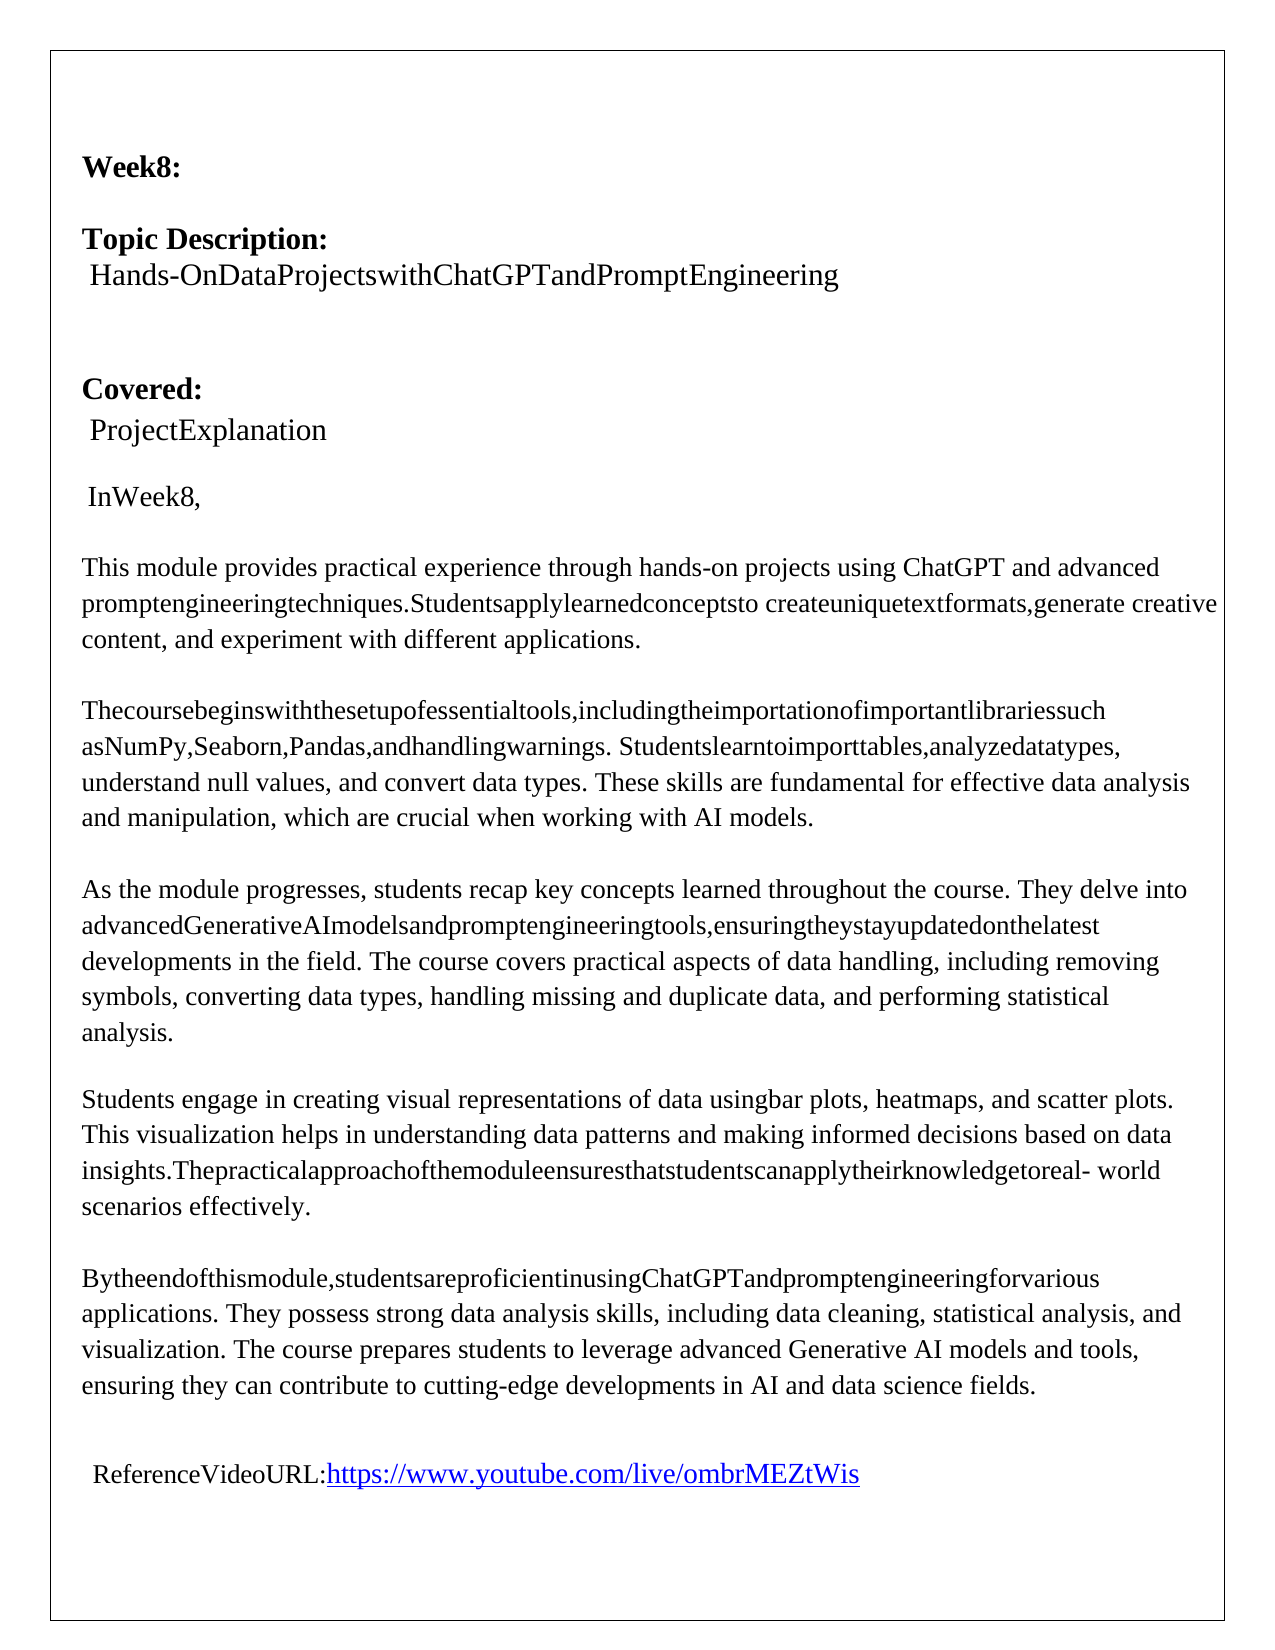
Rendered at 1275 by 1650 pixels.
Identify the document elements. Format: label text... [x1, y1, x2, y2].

text ProjectExplanation [89, 412, 1223, 447]
text Hands-OnDataProjectswithChatGPTandPromptEngineering [89, 256, 1223, 292]
subtitle InWeek8, [87, 479, 1223, 513]
text Thecoursebeginswiththesetupofessentialtools,includingtheimportationofimportantlibrariessuch asNumPy,Seaborn,Pandas,andhandlingwarnings. Studentslearntoimporttables,analyzedatatypes, understand null values, and convert data types. These skills are fundamental for effective data analysis and manipulation, which are crucial when working with AI models. [81, 694, 1223, 833]
text Students engage in creating visual representations of data usingbar plots, heatmaps, and scatter plots. This visualization helps in understanding data patterns and making informed decisions based on data insights.Thepracticalapproachofthemoduleensuresthatstudentscanapplytheirknowledgetoreal- world scenarios effectively. [81, 1083, 1223, 1221]
text Bytheendofthismodule,studentsareproficientinusingChatGPTandpromptengineeringforvarious applications. They possess strong data analysis skills, including data cleaning, statistical analysis, and visualization. The course prepares students to leverage advanced Generative AI models and tools, ensuring they can contribute to cutting-edge developments in AI and data science fields. [81, 1262, 1223, 1400]
text ReferenceVideoURL:https://www.youtube.com/live/ombrMEZtWis [92, 1457, 1223, 1490]
text As the module progresses, students recap key concepts learned throughout the course. They delve into advancedGenerativeAImodelsandpromptengineeringtools,ensuringtheystayupdatedonthelatest developments in the field. The course covers practical aspects of data handling, including removing symbols, converting data types, handling missing and duplicate data, and performing statistical analysis. [81, 873, 1201, 1047]
subtitle Covered: [81, 370, 1223, 406]
text This module provides practical experience through hands-on projects using ChatGPT and advanced promptengineeringtechniques.Studentsapplylearnedconceptsto createuniquetextformats,generate creative content, and experiment with different applications. [81, 551, 1223, 654]
